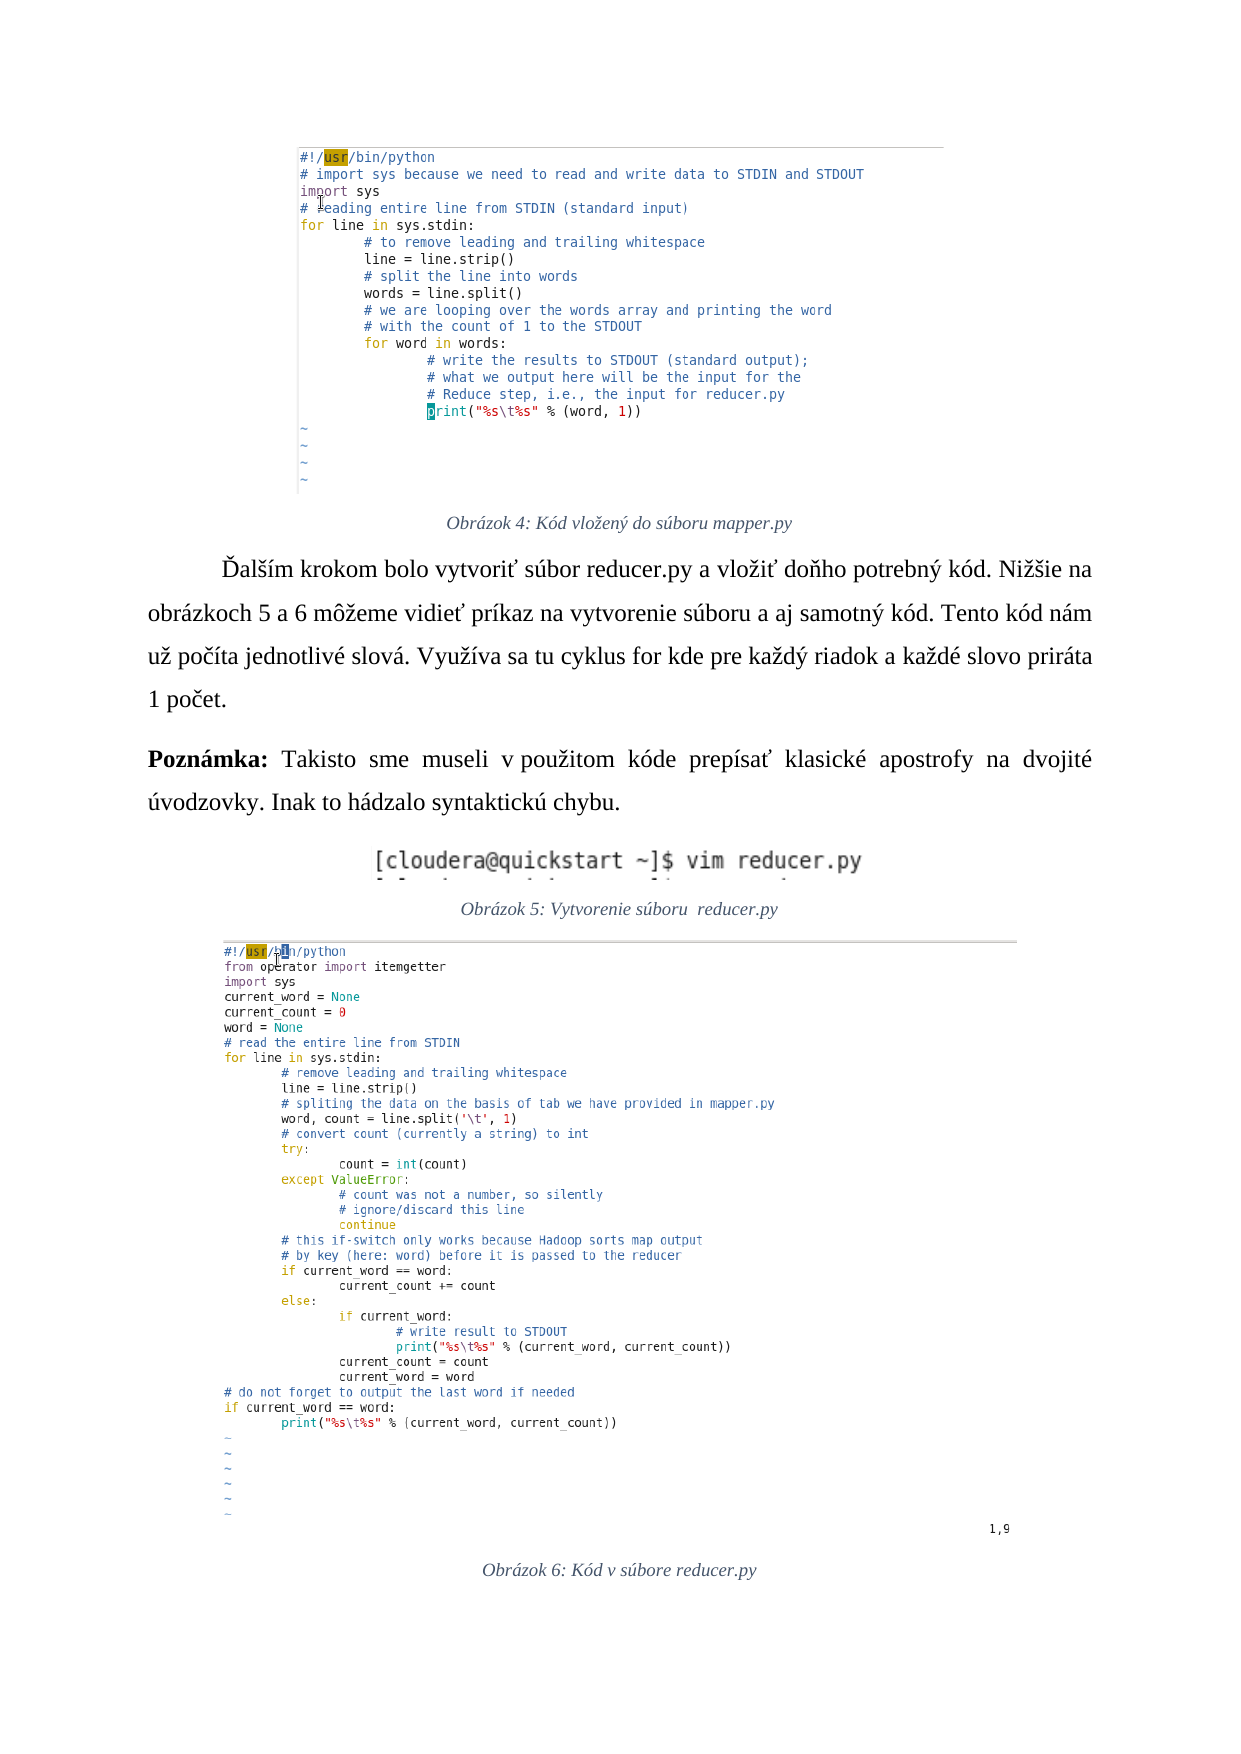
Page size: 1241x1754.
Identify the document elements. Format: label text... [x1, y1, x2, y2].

text Obrázok 5: Vytvorenie súboru reducer.py [148, 898, 1093, 920]
picture [223, 940, 1017, 1540]
picture [371, 846, 870, 880]
text Ďalším krokom bolo vytvoriť súbor reducer.py a vložiť doňho potrebný kód. Nižšie na obrázkoch 5 a 6 môžeme vidieť príkaz na vytvorenie súboru a aj samotný kód. Tento kód nám už počíta jednotlivé slová. Využíva sa tu cyklus for kde pre každý riadok a každé slovo priráta 1 počet. [148, 554, 1093, 713]
text Obrázok 6: Kód v súbore reducer.py [148, 1559, 1093, 1580]
text Obrázok 4: Kód vložený do súboru mapper.py [148, 512, 1093, 534]
picture [296, 147, 944, 494]
text Poznámka: Takisto sme museli v použitom kóde prepísať klasické apostrofy na dvojité úvodzovky. Inak to hádzalo syntaktickú chybu. [148, 744, 1093, 816]
